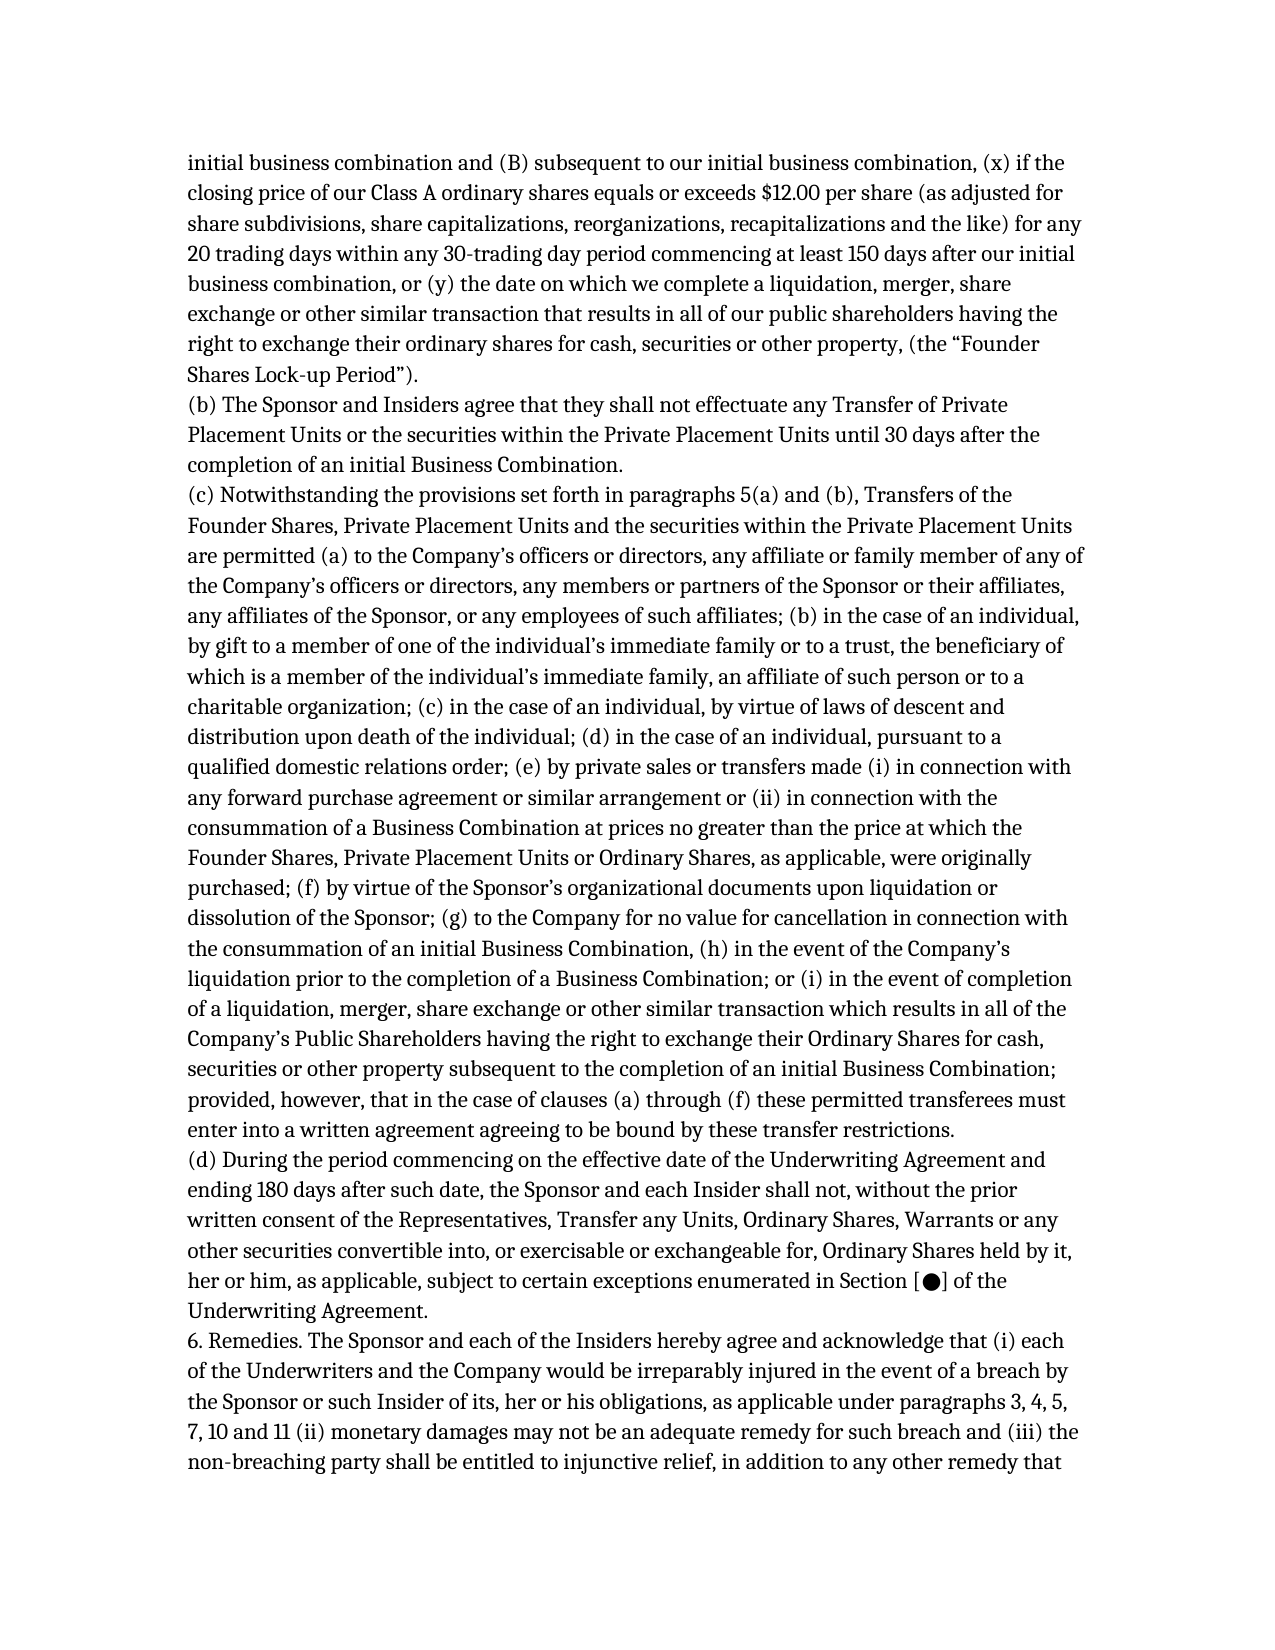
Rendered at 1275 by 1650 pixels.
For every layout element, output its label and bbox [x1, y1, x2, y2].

text [187, 150, 1087, 1475]
